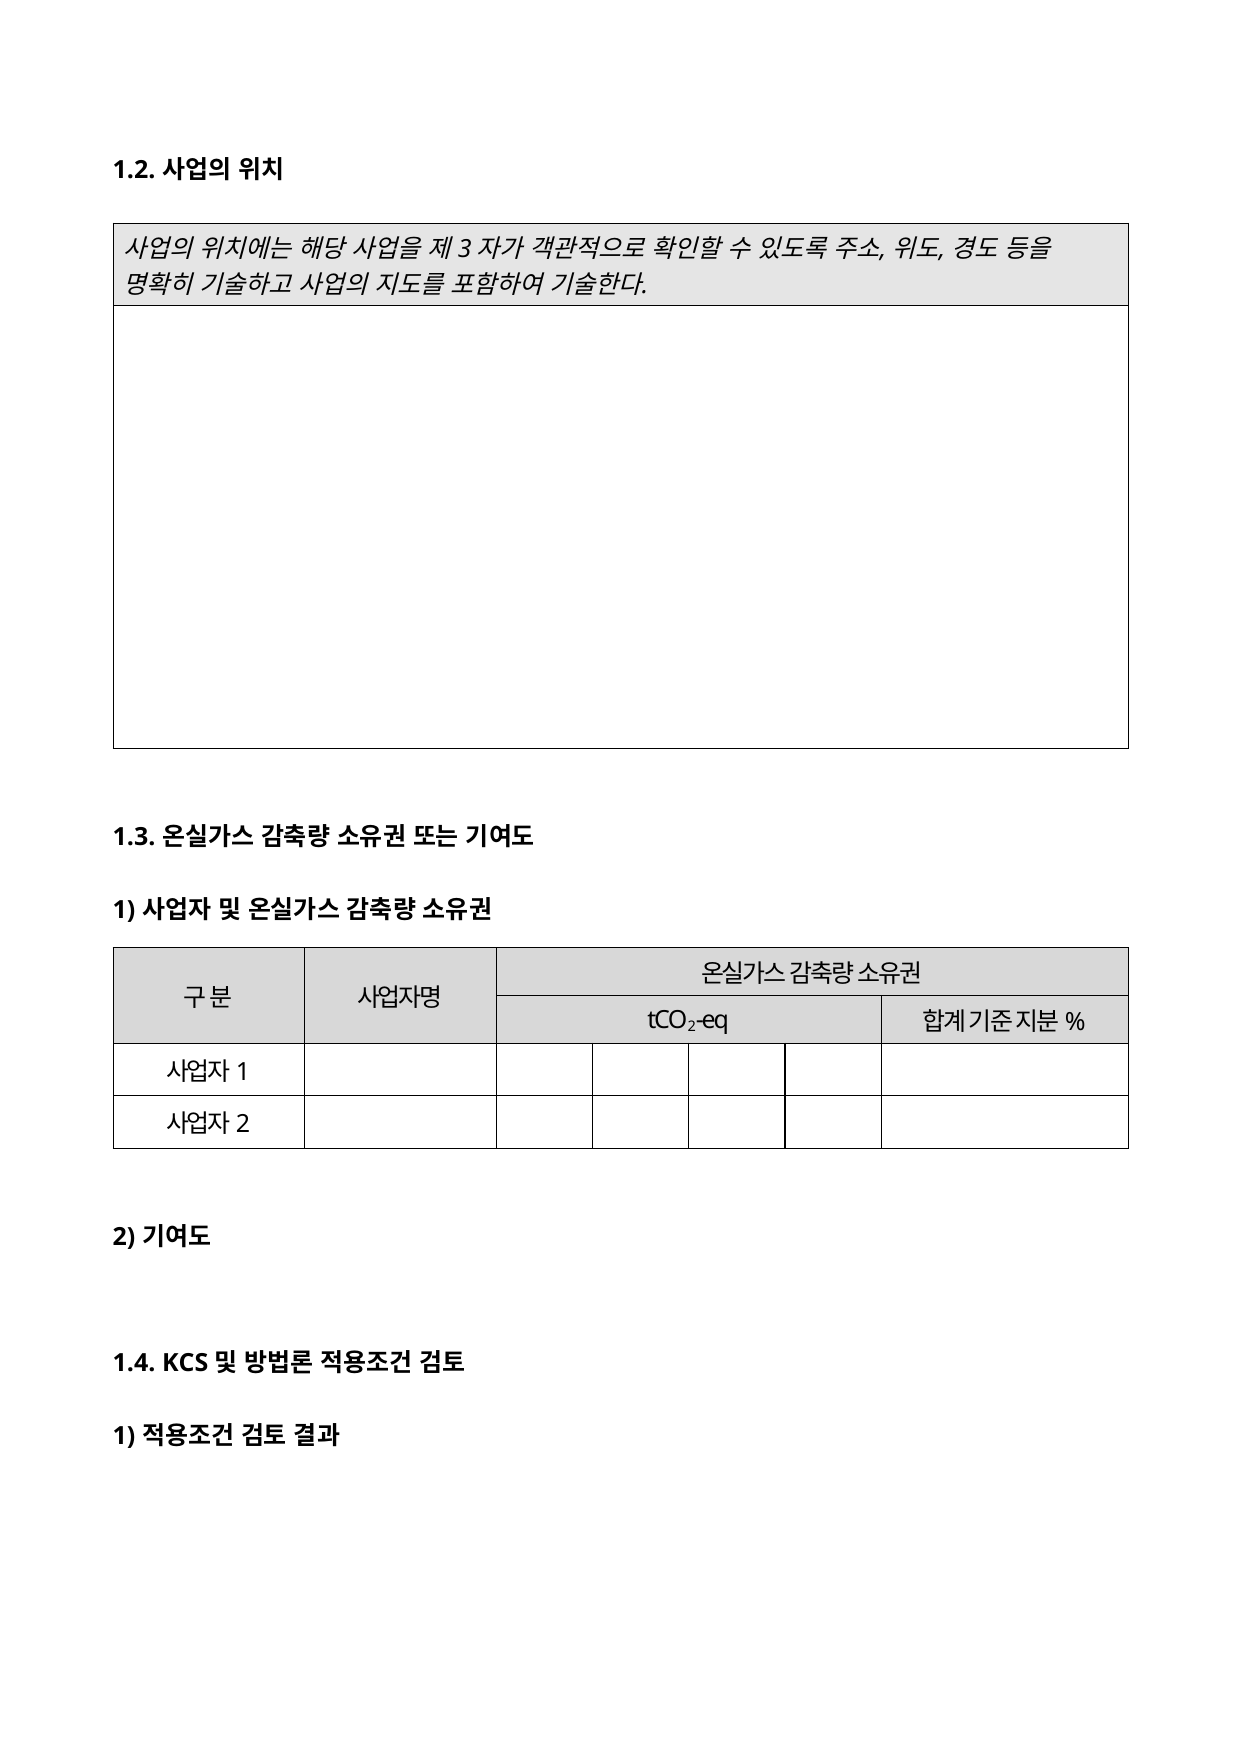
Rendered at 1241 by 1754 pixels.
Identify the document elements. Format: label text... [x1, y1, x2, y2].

text 1.4. KCS 및 방법론 적용조건 검토 [112, 1343, 1128, 1379]
table_cell [305, 1044, 496, 1095]
table_cell [689, 1096, 784, 1147]
table_cell 사업자 2 [114, 1096, 304, 1147]
table_cell [786, 1044, 881, 1095]
text 1.3. 온실가스 감축량 소유권 또는 기여도 [112, 817, 1128, 853]
table_header 사업자명 [305, 948, 496, 1043]
text 1.2. 사업의 위치 [112, 150, 1128, 186]
table_cell [497, 1044, 592, 1095]
table_cell [114, 306, 1128, 747]
table_cell [593, 1096, 688, 1147]
table_cell [882, 1044, 1128, 1095]
text 1) 사업자 및 온실가스 감축량 소유권 [112, 889, 1128, 925]
table_header 온실가스 감축량 소유권 [497, 948, 1128, 995]
table_cell 합계 기준 지분 % [882, 996, 1128, 1043]
table_cell [786, 1096, 881, 1147]
text 1) 적용조건 검토 결과 [112, 1415, 1128, 1451]
table_header 사업의 위치에는 해당 사업을 제 3자가 객관적으로 확인할 수 있도록 주소, 위도, 경도 등을 명확히 기술하고 사업의 지도를 포함하여 기술한다. [114, 224, 1128, 305]
table_cell [305, 1096, 496, 1147]
table_cell [593, 1044, 688, 1095]
text 2) 기여도 [112, 1217, 1128, 1253]
table_cell [882, 1096, 1128, 1147]
table_cell 사업자 1 [114, 1044, 304, 1095]
table_cell [497, 1096, 592, 1147]
table_header 구 분 [114, 948, 304, 1043]
table_cell tCO2-eq [497, 996, 881, 1043]
table_cell [689, 1044, 784, 1095]
